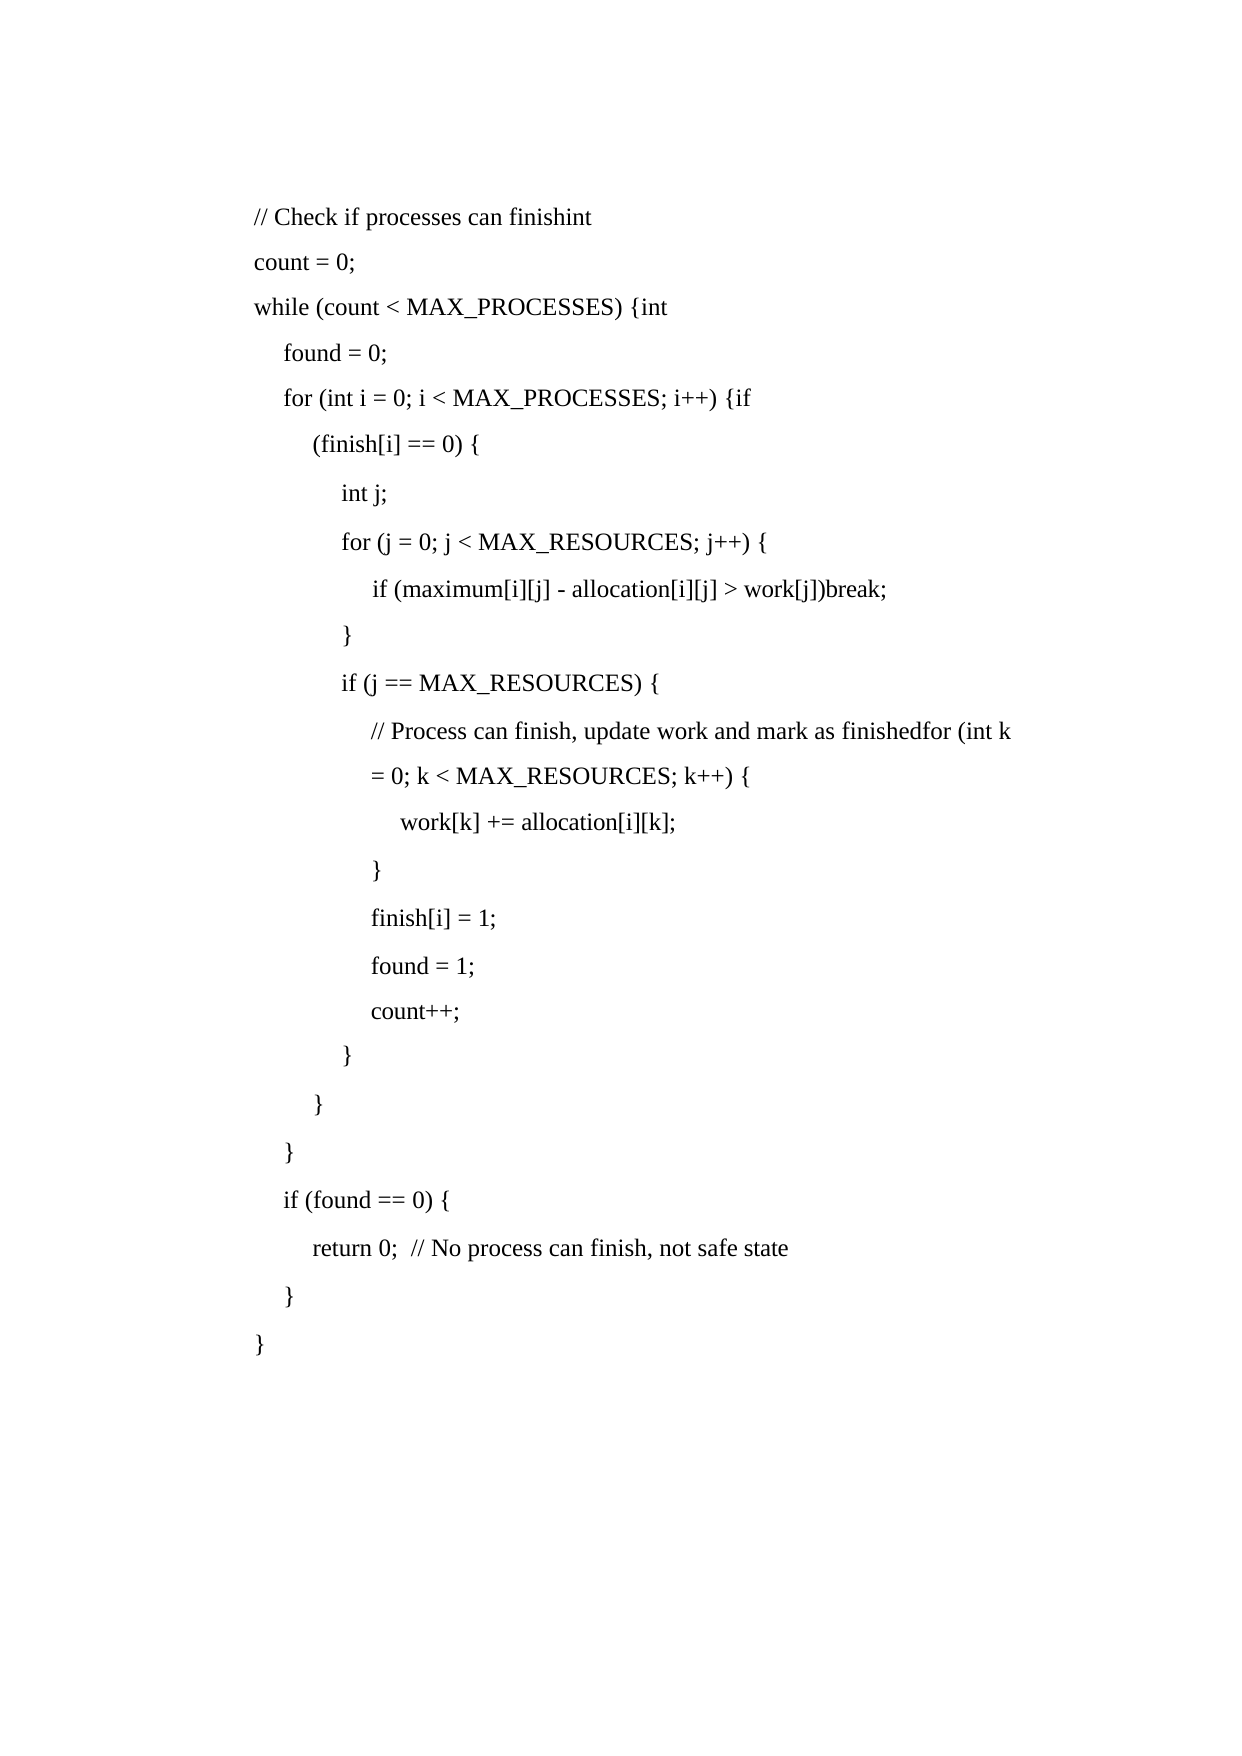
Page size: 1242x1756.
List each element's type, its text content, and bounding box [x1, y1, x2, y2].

text finish[i] = 1; [371, 903, 1200, 932]
text } [254, 1329, 1200, 1358]
text } [341, 1041, 1200, 1069]
text if (maximum[i][j] - allocation[i][j] > work[j])break; [167, 574, 1092, 603]
text } [371, 855, 1200, 883]
text // Process can finish, update work and mark as finishedfor (int k [371, 716, 1200, 745]
text while (count < MAX_PROCESSES) {int found = 0; [254, 292, 684, 367]
text } [341, 620, 1200, 649]
text } [312, 1089, 1200, 1118]
text } [283, 1281, 1200, 1310]
text return 0; // No process can finish, not safe state [312, 1233, 1200, 1262]
text = 0; k < MAX_RESOURCES; k++) { [371, 761, 1200, 790]
text if (found == 0) { [283, 1185, 1200, 1213]
text for (int i = 0; i < MAX_PROCESSES; i++) {if (finish[i] == 0) { [283, 383, 822, 457]
text } [283, 1137, 1200, 1166]
text work[k] += allocation[i][k]; [400, 807, 1200, 835]
text if (j == MAX_RESOURCES) { [341, 668, 1200, 697]
text for (j = 0; j < MAX_RESOURCES; j++) { [341, 527, 1200, 555]
text // Check if processes can finishint count = 0; [254, 202, 638, 276]
text found = 1; count++; [371, 951, 549, 1024]
text int j; [341, 478, 1200, 507]
